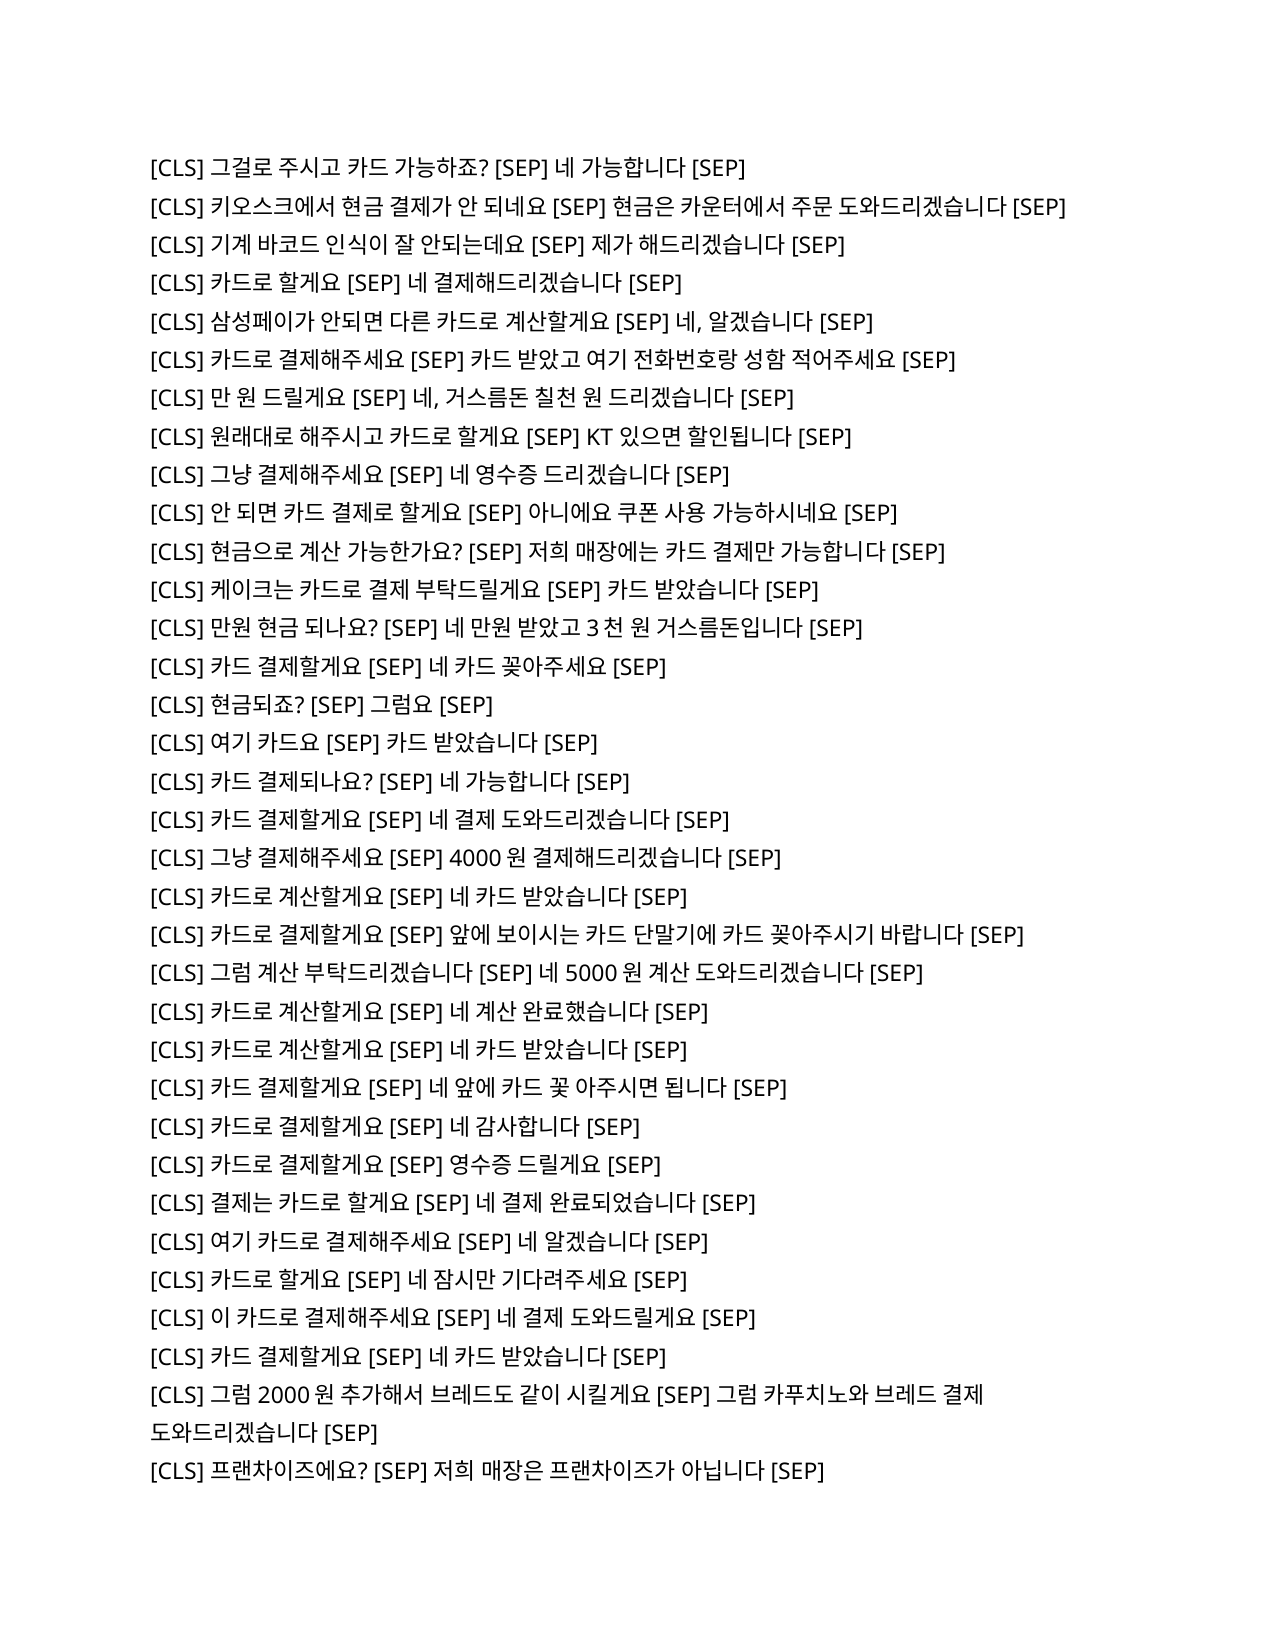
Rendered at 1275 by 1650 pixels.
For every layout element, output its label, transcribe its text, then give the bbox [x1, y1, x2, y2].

text [CLS] 카드로 결제할게요 [SEP] 앞에 보이시는 카드 단말기에 카드 꽂아주시기 바랍니다 [SEP] [150, 917, 1125, 950]
text [CLS] 그냥 결제해주세요 [SEP] 4000원 결제해드리겠습니다 [SEP] [150, 840, 1125, 873]
text [CLS] 그럼 2000원 추가해서 브레드도 같이 시킬게요 [SEP] 그럼 카푸치노와 브레드 결제 도와드리겠습니다 [SEP] [150, 1377, 1125, 1448]
text [CLS] 여기 카드요 [SEP] 카드 받았습니다 [SEP] [150, 725, 1125, 758]
text [CLS] 그냥 결제해주세요 [SEP] 네 영수증 드리겠습니다 [SEP] [150, 457, 1125, 490]
text [CLS] 여기 카드로 결제해주세요 [SEP] 네 알겠습니다 [SEP] [150, 1223, 1125, 1257]
text [CLS] 케이크는 카드로 결제 부탁드릴게요 [SEP] 카드 받았습니다 [SEP] [150, 572, 1125, 605]
text [CLS] 기계 바코드 인식이 잘 안되는데요 [SEP] 제가 해드리겠습니다 [SEP] [150, 227, 1125, 260]
text [CLS] 카드로 계산할게요 [SEP] 네 카드 받았습니다 [SEP] [150, 878, 1125, 912]
text [CLS] 이 카드로 결제해주세요 [SEP] 네 결제 도와드릴게요 [SEP] [150, 1300, 1125, 1333]
text [CLS] 현금으로 계산 가능한가요? [SEP] 저희 매장에는 카드 결제만 가능합니다 [SEP] [150, 533, 1125, 567]
text [CLS] 만 원 드릴게요 [SEP] 네, 거스름돈 칠천 원 드리겠습니다 [SEP] [150, 380, 1125, 413]
text [CLS] 카드로 계산할게요 [SEP] 네 계산 완료했습니다 [SEP] [150, 993, 1125, 1027]
text [CLS] 카드 결제할게요 [SEP] 네 카드 받았습니다 [SEP] [150, 1338, 1125, 1372]
text [CLS] 카드 결제할게요 [SEP] 네 앞에 카드 꽃 아주시면 됩니다 [SEP] [150, 1070, 1125, 1103]
text [CLS] 안 되면 카드 결제로 할게요 [SEP] 아니에요 쿠폰 사용 가능하시네요 [SEP] [150, 495, 1125, 528]
text [CLS] 현금되죠? [SEP] 그럼요 [SEP] [150, 687, 1125, 720]
text [CLS] 그럼 계산 부탁드리겠습니다 [SEP] 네 5000원 계산 도와드리겠습니다 [SEP] [150, 955, 1125, 988]
text [CLS] 카드 결제할게요 [SEP] 네 결제 도와드리겠습니다 [SEP] [150, 802, 1125, 835]
text [CLS] 프랜차이즈에요? [SEP] 저희 매장은 프랜차이즈가 아닙니다 [SEP] [150, 1453, 1125, 1487]
text [CLS] 카드로 결제할게요 [SEP] 영수증 드릴게요 [SEP] [150, 1147, 1125, 1180]
text [CLS] 카드 결제할게요 [SEP] 네 카드 꽂아주세요 [SEP] [150, 648, 1125, 682]
text [CLS] 결제는 카드로 할게요 [SEP] 네 결제 완료되었습니다 [SEP] [150, 1185, 1125, 1218]
text [CLS] 삼성페이가 안되면 다른 카드로 계산할게요 [SEP] 네, 알겠습니다 [SEP] [150, 303, 1125, 337]
text [CLS] 카드로 계산할게요 [SEP] 네 카드 받았습니다 [SEP] [150, 1032, 1125, 1065]
text [CLS] 키오스크에서 현금 결제가 안 되네요 [SEP] 현금은 카운터에서 주문 도와드리겠습니다 [SEP] [150, 188, 1125, 222]
text [CLS] 카드 결제되나요? [SEP] 네 가능합니다 [SEP] [150, 763, 1125, 797]
text [CLS] 카드로 결제할게요 [SEP] 네 감사합니다 [SEP] [150, 1108, 1125, 1142]
text [CLS] 카드로 결제해주세요 [SEP] 카드 받았고 여기 전화번호랑 성함 적어주세요 [SEP] [150, 342, 1125, 375]
text [CLS] 카드로 할게요 [SEP] 네 잠시만 기다려주세요 [SEP] [150, 1262, 1125, 1295]
text [CLS] 원래대로 해주시고 카드로 할게요 [SEP] KT 있으면 할인됩니다 [SEP] [150, 418, 1125, 452]
text [CLS] 그걸로 주시고 카드 가능하죠? [SEP] 네 가능합니다 [SEP] [150, 150, 1125, 183]
text [CLS] 만원 현금 되나요? [SEP] 네 만원 받았고 3천 원 거스름돈입니다 [SEP] [150, 610, 1125, 643]
text [CLS] 카드로 할게요 [SEP] 네 결제해드리겠습니다 [SEP] [150, 265, 1125, 298]
